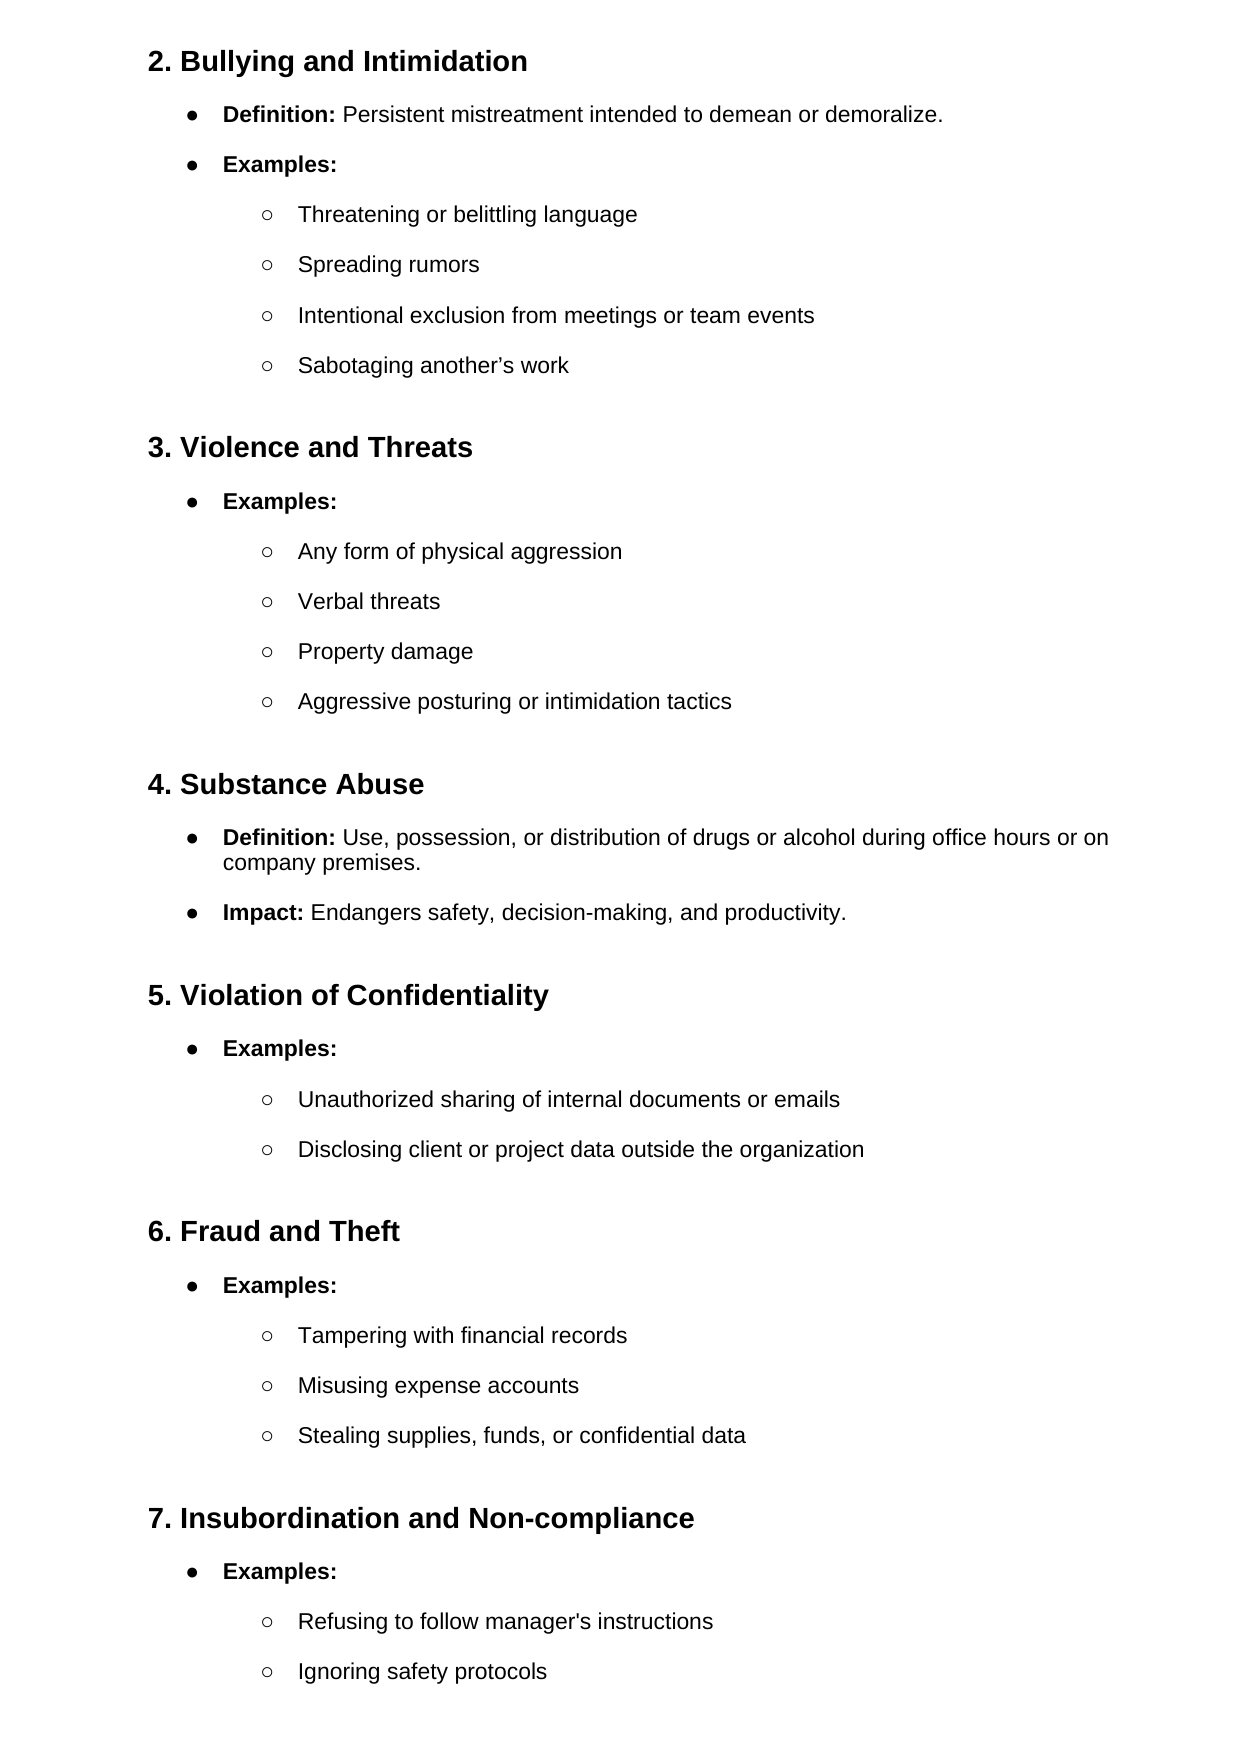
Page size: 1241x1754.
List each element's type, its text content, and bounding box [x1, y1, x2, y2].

list Examples: [185, 153, 1152, 203]
list Threatening or belittling language [260, 203, 1152, 253]
list Property damage [260, 639, 1152, 689]
subtitle 2. Bullying and Intimidation [148, 46, 1151, 78]
list Ignoring safety protocols [260, 1660, 1152, 1710]
subtitle 4. Substance Abuse [148, 769, 1151, 801]
list Verbal threats [260, 589, 1152, 639]
list Refusing to follow manager's instructions [260, 1609, 1152, 1660]
list Intentional exclusion from meetings or team events [260, 303, 1152, 353]
subtitle 3. Violence and Threats [148, 432, 1151, 464]
list Definition: Use, possession, or distribution of drugs or alcohol during office hours or on company premises. [185, 826, 1152, 901]
subtitle 7. Insubordination and Non-compliance [148, 1503, 1151, 1534]
list Examples: [185, 1559, 1152, 1609]
list Unauthorized sharing of internal documents or emails [260, 1087, 1152, 1137]
list Tampering with financial records [260, 1323, 1152, 1373]
list Disclosing client or project data outside the organization [260, 1137, 1152, 1187]
list Any form of physical aggression [260, 539, 1152, 589]
list Examples: [185, 489, 1152, 539]
list Misusing expense accounts [260, 1373, 1152, 1423]
list Definition: Persistent mistreatment intended to demean or demoralize. [185, 103, 1152, 153]
list Examples: [185, 1037, 1152, 1087]
subtitle 6. Fraud and Theft [148, 1216, 1151, 1248]
list Sabotaging another’s work [260, 353, 1152, 403]
list Examples: [185, 1273, 1152, 1323]
list Spreading rumors [260, 253, 1152, 303]
list Aggressive posturing or intimidation tactics [260, 689, 1152, 740]
subtitle 5. Violation of Confidentiality [148, 980, 1151, 1012]
list Stealing supplies, funds, or confidential data [260, 1423, 1152, 1473]
list Impact: Endangers safety, decision-making, and productivity. [185, 901, 1152, 951]
